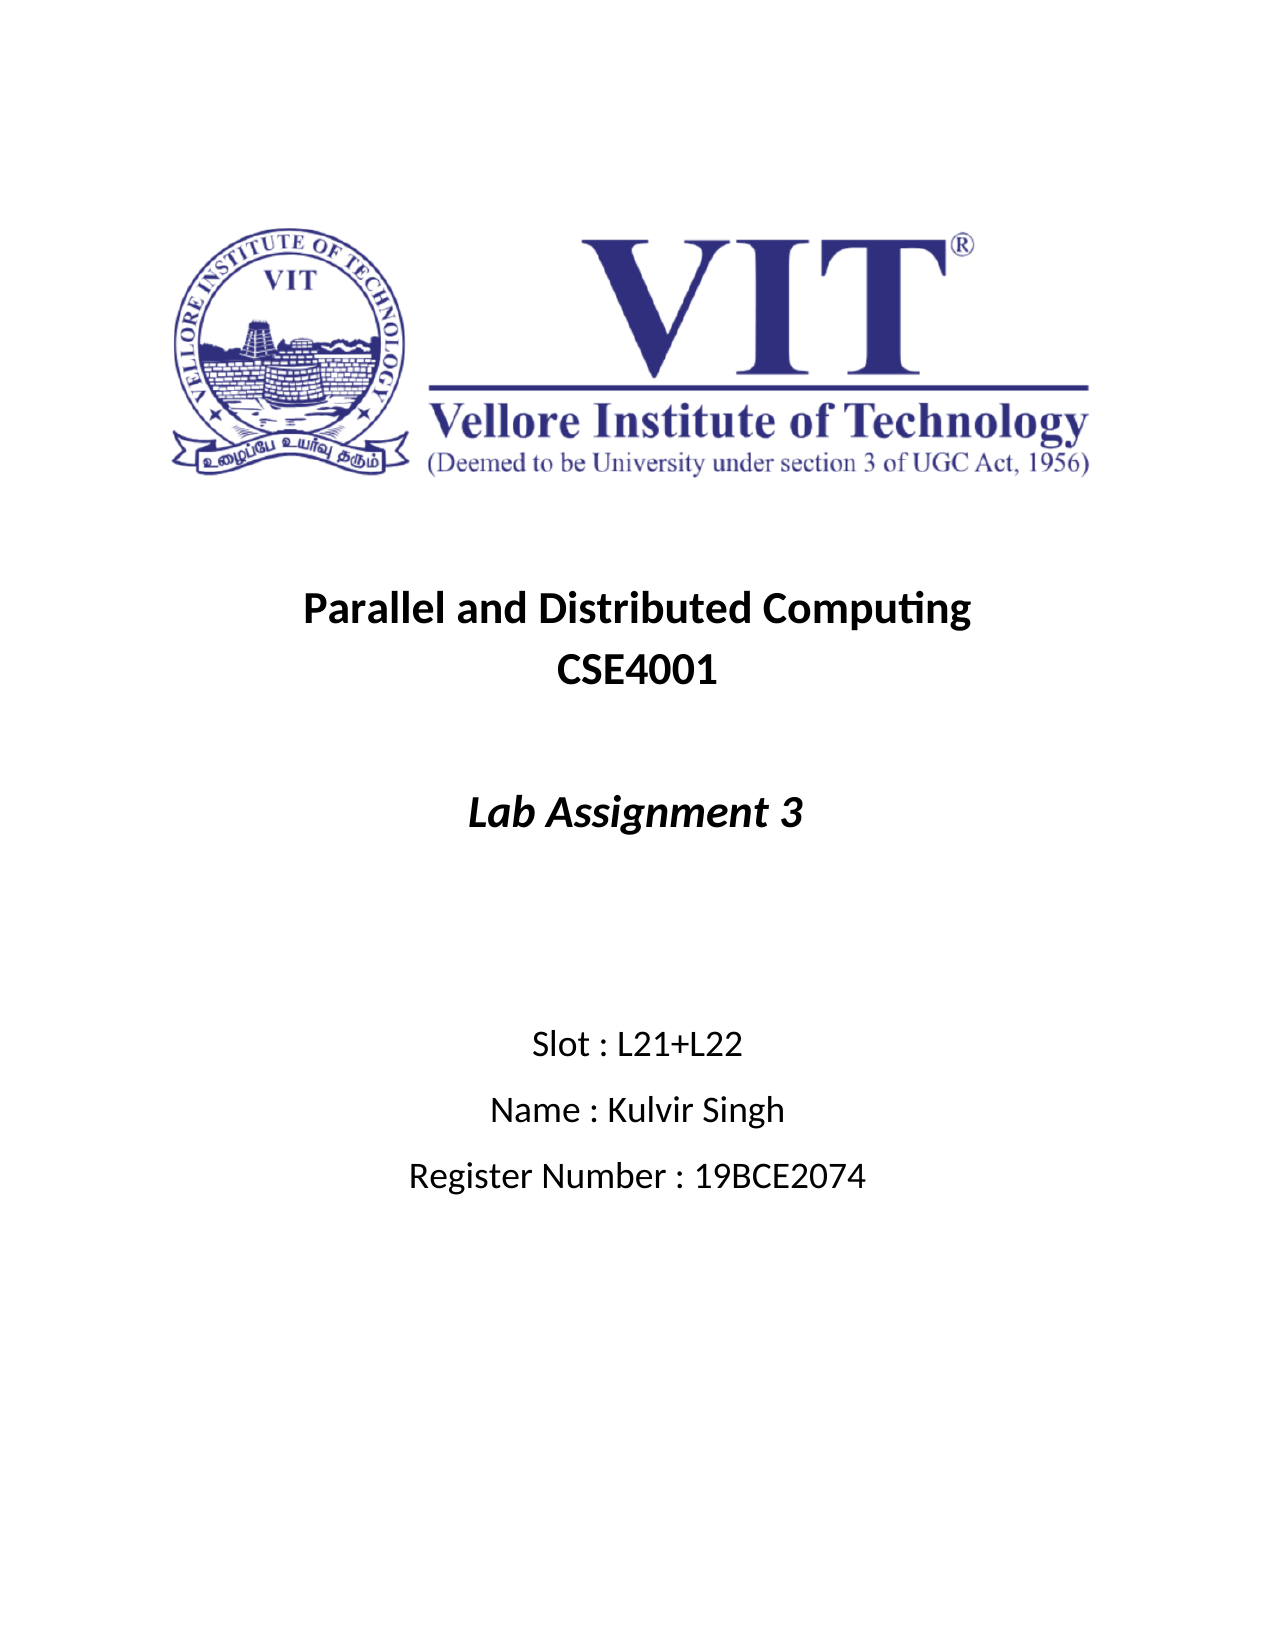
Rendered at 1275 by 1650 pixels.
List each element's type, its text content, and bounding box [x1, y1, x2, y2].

picture [150, 150, 1125, 515]
text Slot : L21+L22 [150, 1020, 1125, 1066]
text Lab Assignment 3 [150, 783, 1125, 869]
text Register Number : 19BCE2074 [150, 1152, 1125, 1198]
text Parallel and Distributed Computing CSE4001 [150, 515, 1125, 696]
text Name : Kulvir Singh [150, 1086, 1125, 1132]
